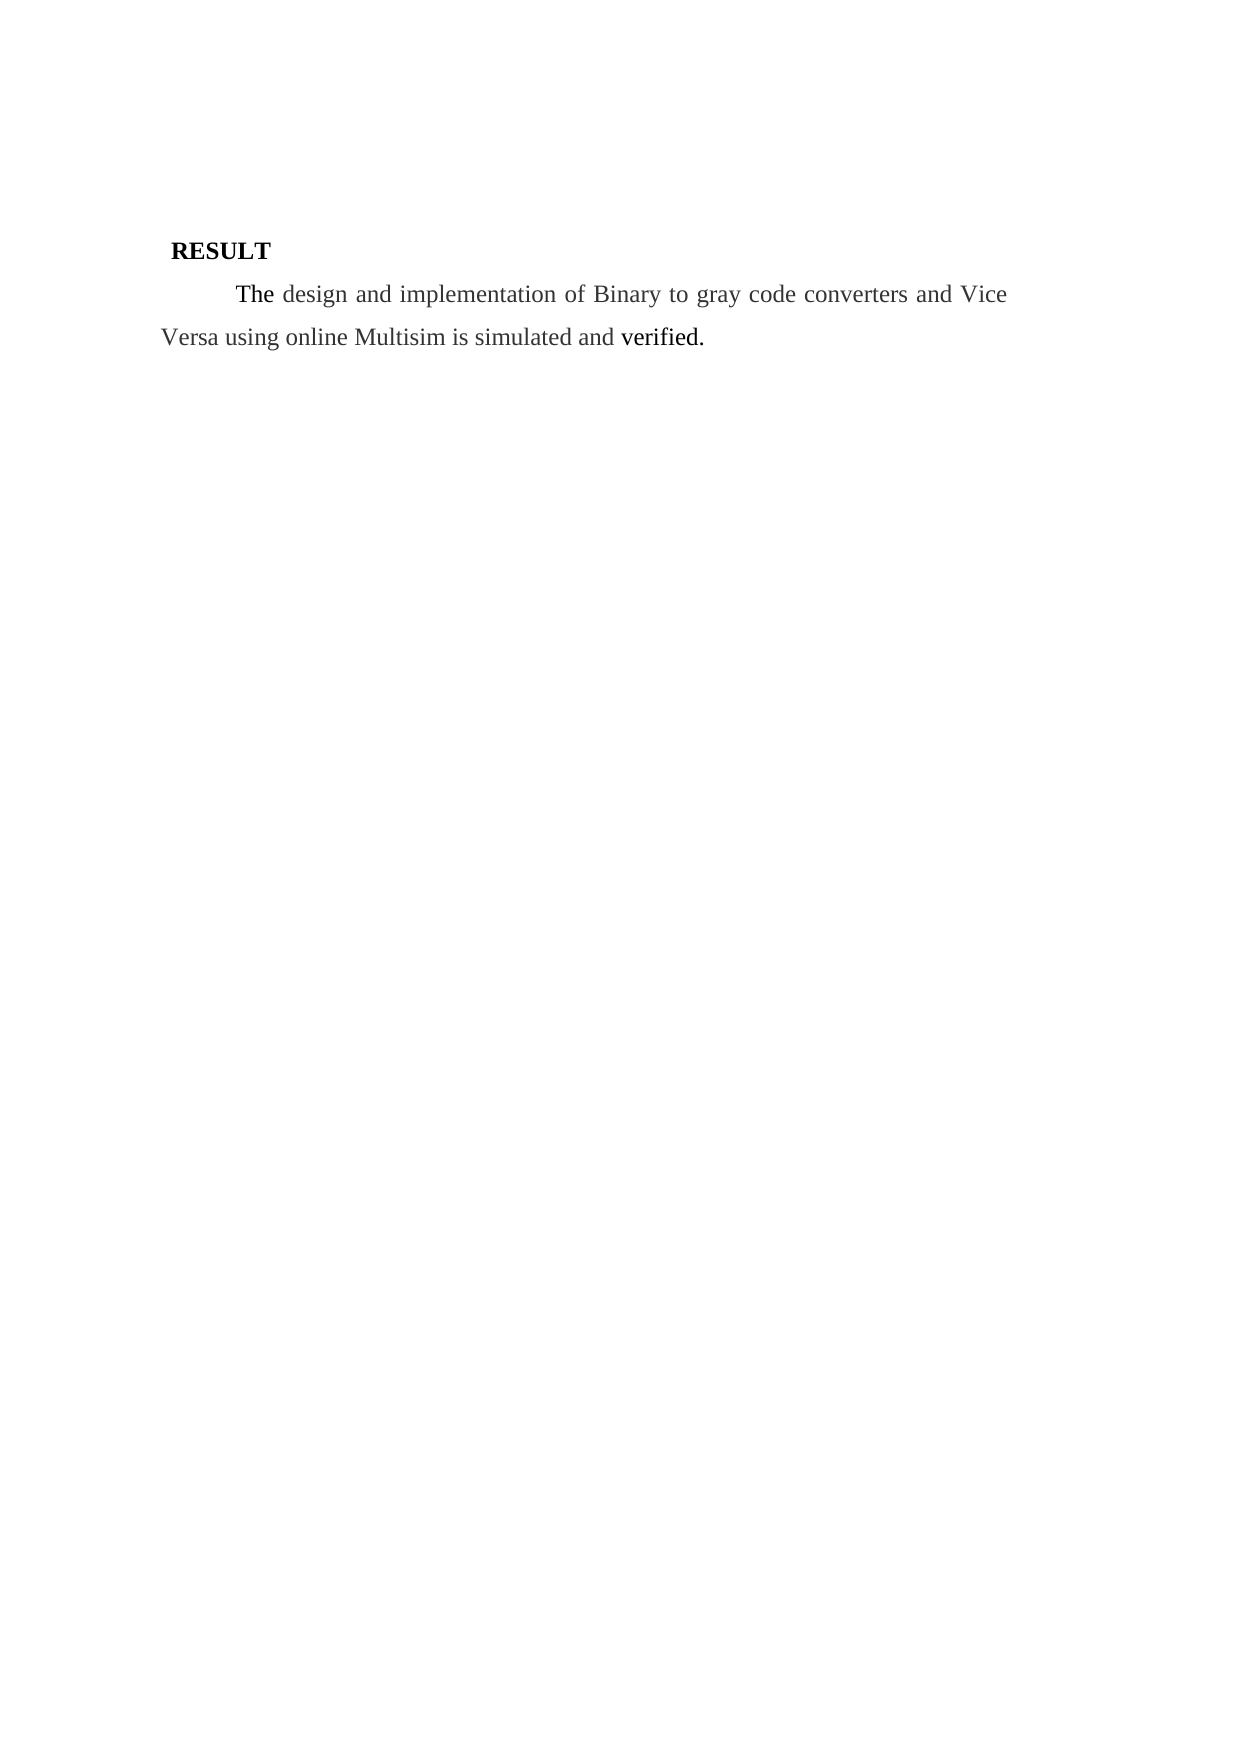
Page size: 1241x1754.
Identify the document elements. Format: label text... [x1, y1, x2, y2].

subtitle RESULT [160, 236, 1120, 265]
text The design and implementation of Binary to gray code converters and Vice Versa using online Multisim is simulated and verified. [160, 279, 1008, 351]
